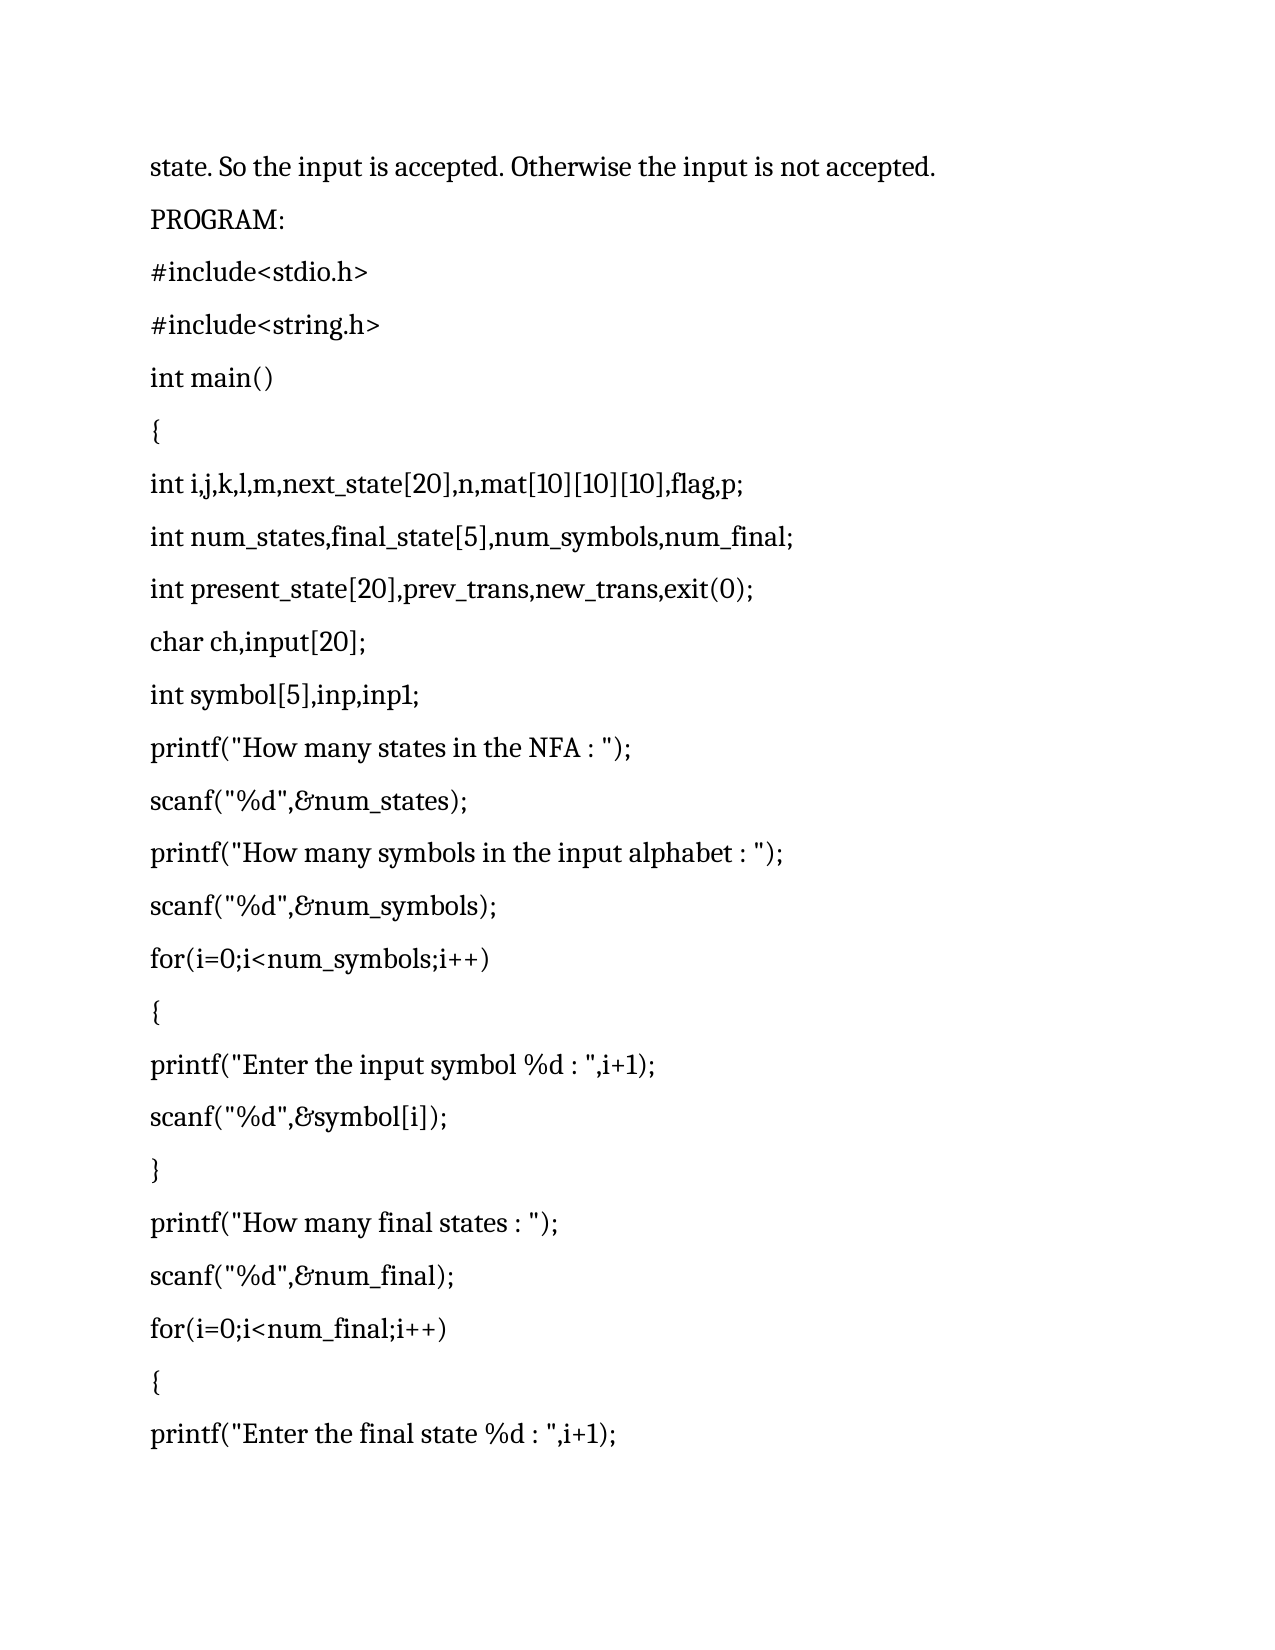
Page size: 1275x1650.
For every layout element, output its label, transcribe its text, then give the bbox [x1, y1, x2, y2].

text scanf("%d",&num_symbols); [150, 889, 1125, 923]
text printf("How many symbols in the input alphabet : "); [150, 837, 1125, 870]
text { [150, 995, 1125, 1028]
text #include<stdio.h> [150, 256, 1125, 289]
text int num_states,final_state[5],num_symbols,num_final; [150, 520, 1125, 553]
text char ch,input[20]; [150, 625, 1125, 659]
text scanf("%d",&symbol[i]); [150, 1101, 1125, 1134]
text printf("How many final states : "); [150, 1206, 1125, 1240]
text #include<string.h> [150, 308, 1125, 342]
text for(i=0;i<num_symbols;i++) [150, 942, 1125, 976]
text int i,j,k,l,m,next_state[20],n,mat[10][10][10],flag,p; [150, 467, 1125, 500]
text int present_state[20],prev_trans,new_trans,exit(0); [150, 572, 1125, 606]
text printf("Enter the input symbol %d : ",i+1); [150, 1048, 1125, 1081]
text { [150, 1365, 1125, 1398]
text } [150, 1153, 1125, 1187]
text { [150, 414, 1125, 448]
text printf("Enter the final state %d : ",i+1); [150, 1417, 1125, 1451]
text scanf("%d",&num_final); [150, 1259, 1125, 1293]
text PROGRAM: [150, 203, 1125, 236]
text printf("How many states in the NFA : "); [150, 731, 1125, 764]
text int main() [150, 361, 1125, 395]
text state. So the input is accepted. Otherwise the input is not accepted. [150, 150, 1125, 183]
text scanf("%d",&num_states); [150, 784, 1125, 817]
text for(i=0;i<num_final;i++) [150, 1312, 1125, 1345]
text int symbol[5],inp,inp1; [150, 678, 1125, 712]
